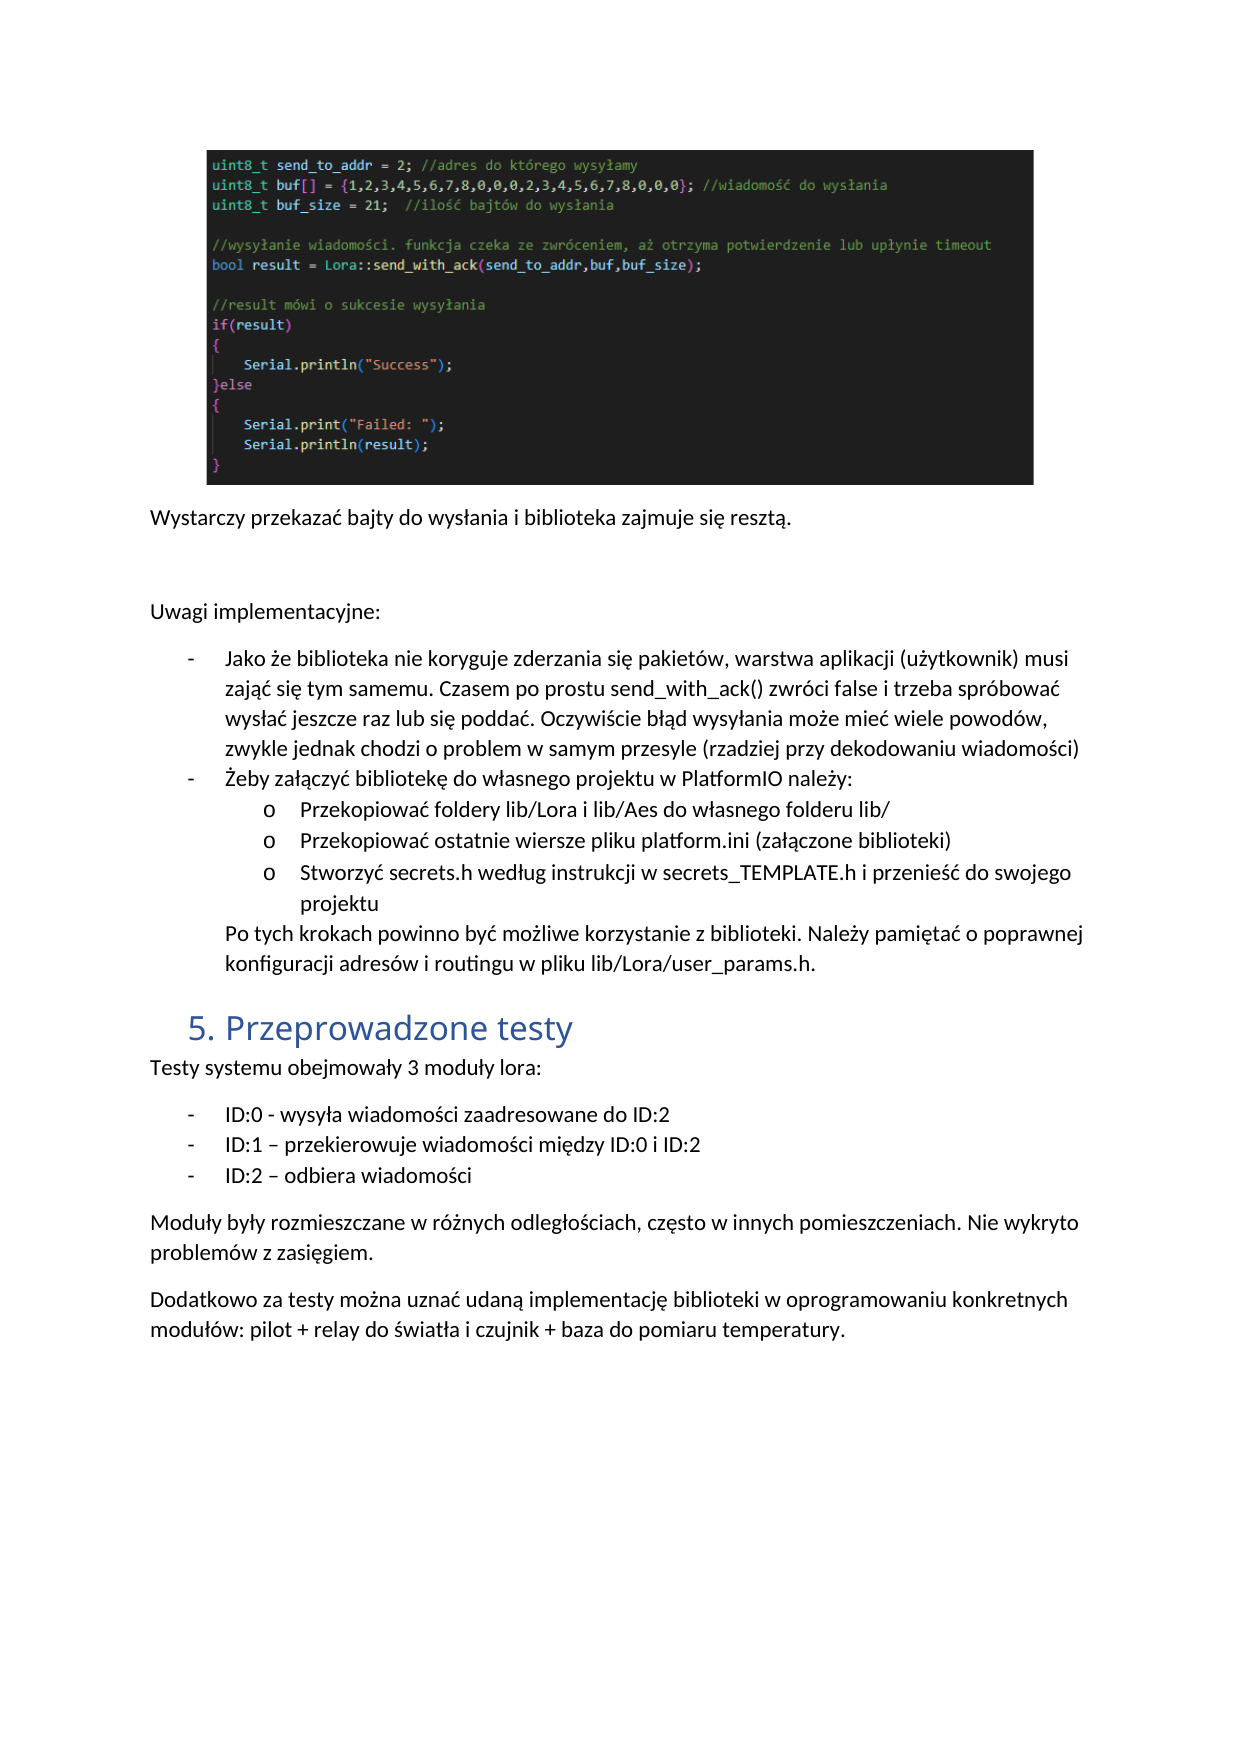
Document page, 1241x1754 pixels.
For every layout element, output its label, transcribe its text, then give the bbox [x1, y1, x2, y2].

text Testy systemu obejmowały 3 moduły lora: [150, 1053, 1090, 1082]
text Moduły były rozmieszczane w różnych odległościach, często w innych pomieszczeniach. Nie wykryto problemów z zasięgiem. [150, 1208, 1090, 1266]
subtitle Przeprowadzone testy [187, 1004, 1090, 1050]
text Uwagi implementacyjne: [150, 597, 1090, 625]
picture [206, 150, 1034, 485]
list Po tych krokach powinno być możliwe korzystanie z biblioteki. Należy pamiętać o poprawnej konfiguracji adresów i routingu w pliku lib/Lora/user_params.h. [225, 919, 1090, 977]
list Stworzyć secrets.h według instrukcji w secrets_TEMPLATE.h i przenieść do swojego projektu [262, 858, 1090, 917]
list Przekopiować foldery lib/Lora i lib/Aes do własnego folderu lib/ [262, 795, 1090, 824]
text Wystarczy przekazać bajty do wysłania i biblioteka zajmuje się resztą. [150, 503, 1090, 531]
list Jako że biblioteka nie koryguje zderzania się pakietów, warstwa aplikacji (użytkownik) musi zająć się tym samemu. Czasem po prostu send_with_ack() zwróci false i trzeba spróbować wysłać jeszcze raz lub się poddać. Oczywiście błąd wysyłania może mieć wiele powodów, zwykle jednak chodzi o problem w samym przesyle (rzadziej przy dekodowaniu wiadomości) [187, 644, 1090, 762]
list Żeby załączyć bibliotekę do własnego projektu w PlatformIO należy: [187, 764, 1090, 792]
list Przekopiować ostatnie wiersze pliku platform.ini (załączone biblioteki) [262, 826, 1090, 855]
list ID:1 – przekierowuje wiadomości między ID:0 i ID:2 [187, 1131, 1090, 1159]
list ID:2 – odbiera wiadomości [187, 1161, 1090, 1189]
list ID:0 - wysyła wiadomości zaadresowane do ID:2 [187, 1100, 1090, 1128]
text Dodatkowo za testy można uznać udaną implementację biblioteki w oprogramowaniu konkretnych modułów: pilot + relay do światła i czujnik + baza do pomiaru temperatury. [150, 1285, 1090, 1343]
